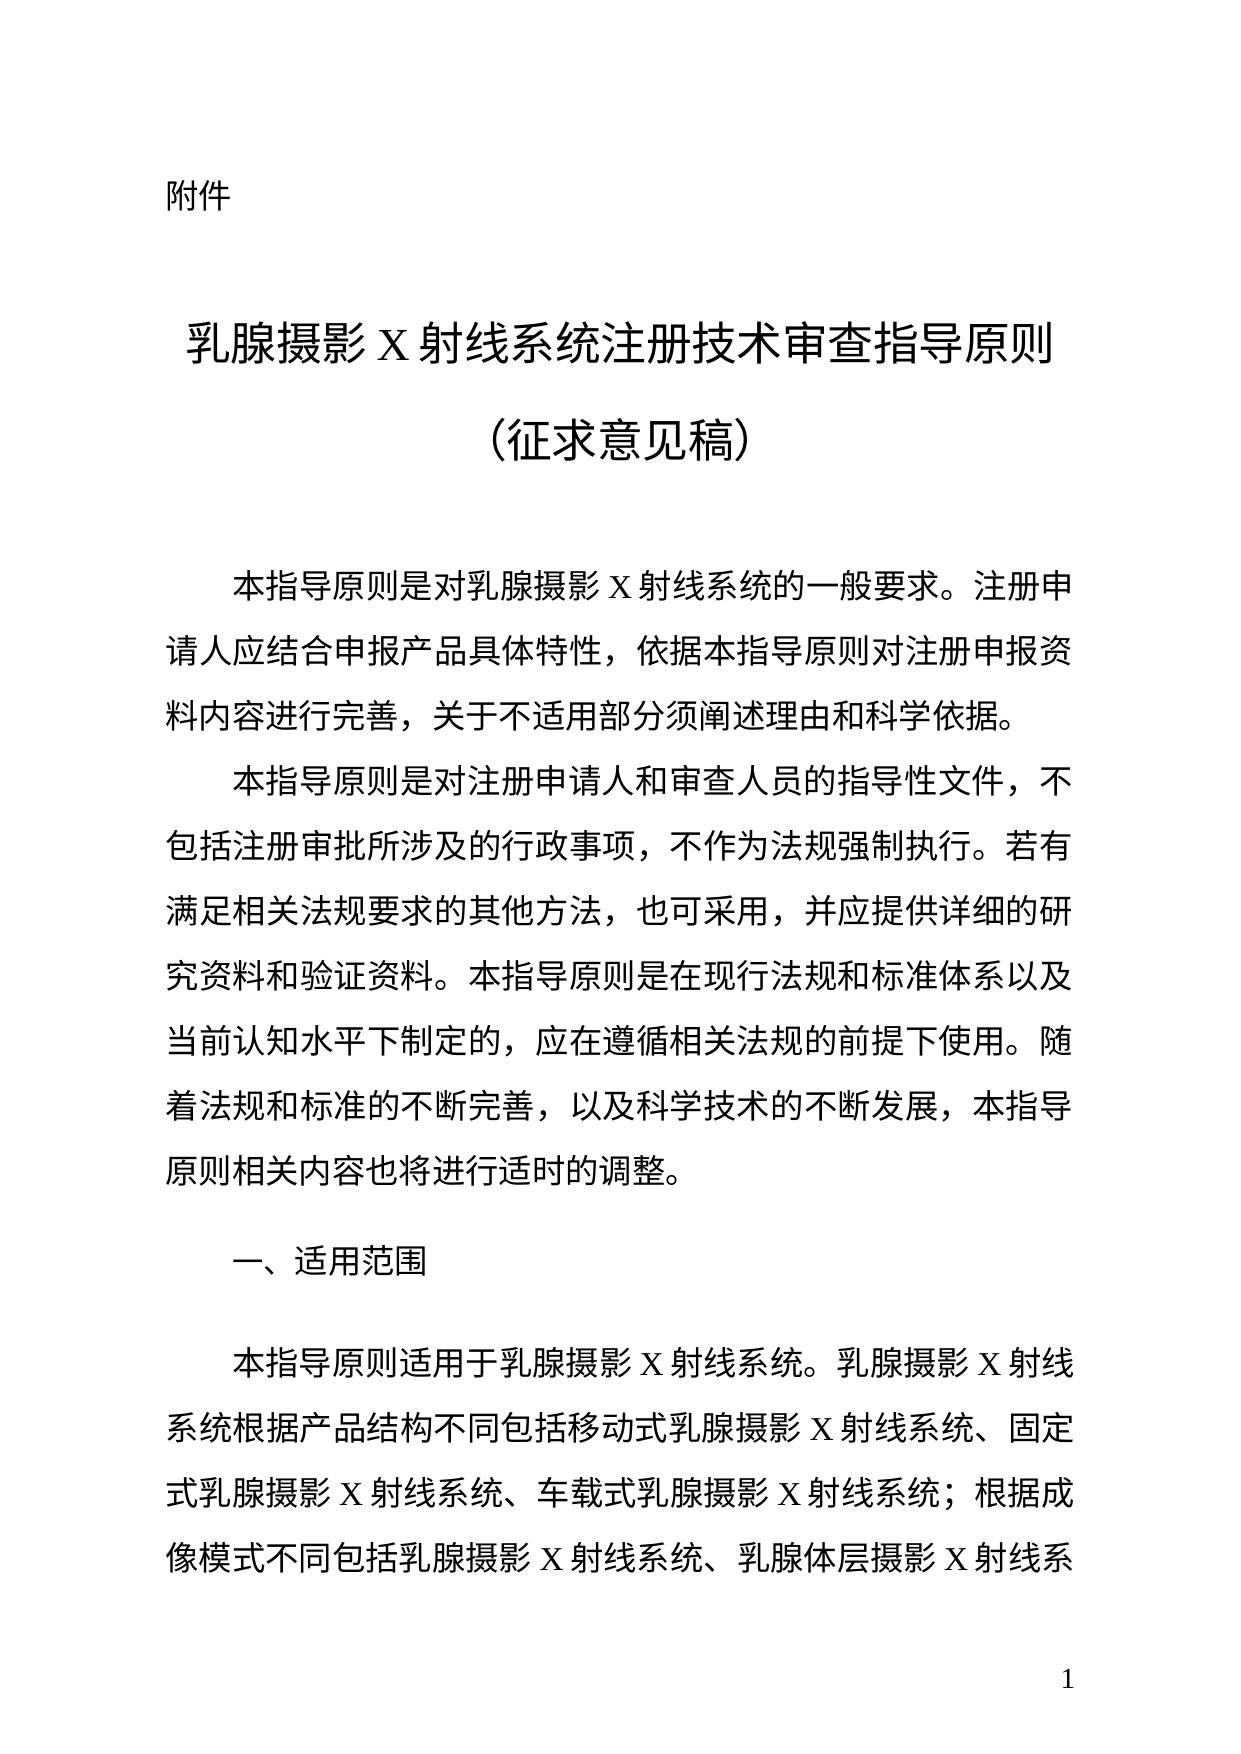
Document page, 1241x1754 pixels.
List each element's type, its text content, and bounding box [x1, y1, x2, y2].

text 本指导原则是对乳腺摄影X射线系统的一般要求。注册申请人应结合申报产品具体特性，依据本指导原则对注册申报资料内容进行完善，关于不适用部分须阐述理由和科学依据。 [165, 552, 1075, 747]
text 附件 [165, 162, 1075, 227]
text 本指导原则是对注册申请人和审查人员的指导性文件，不包括注册审批所涉及的行政事项，不作为法规强制执行。若有满足相关法规要求的其他方法，也可采用，并应提供详细的研究资料和验证资料。本指导原则是在现行法规和标准体系以及当前认知水平下制定的，应在遵循相关法规的前提下使用。随着法规和标准的不断完善，以及科学技术的不断发展，本指导原则相关内容也将进行适时的调整。 [165, 747, 1075, 1202]
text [165, 1328, 1075, 1588]
list 适用范围 [165, 1227, 1075, 1292]
text 乳腺摄影X射线系统注册技术审查指导原则 （征求意见稿） [165, 292, 1075, 487]
